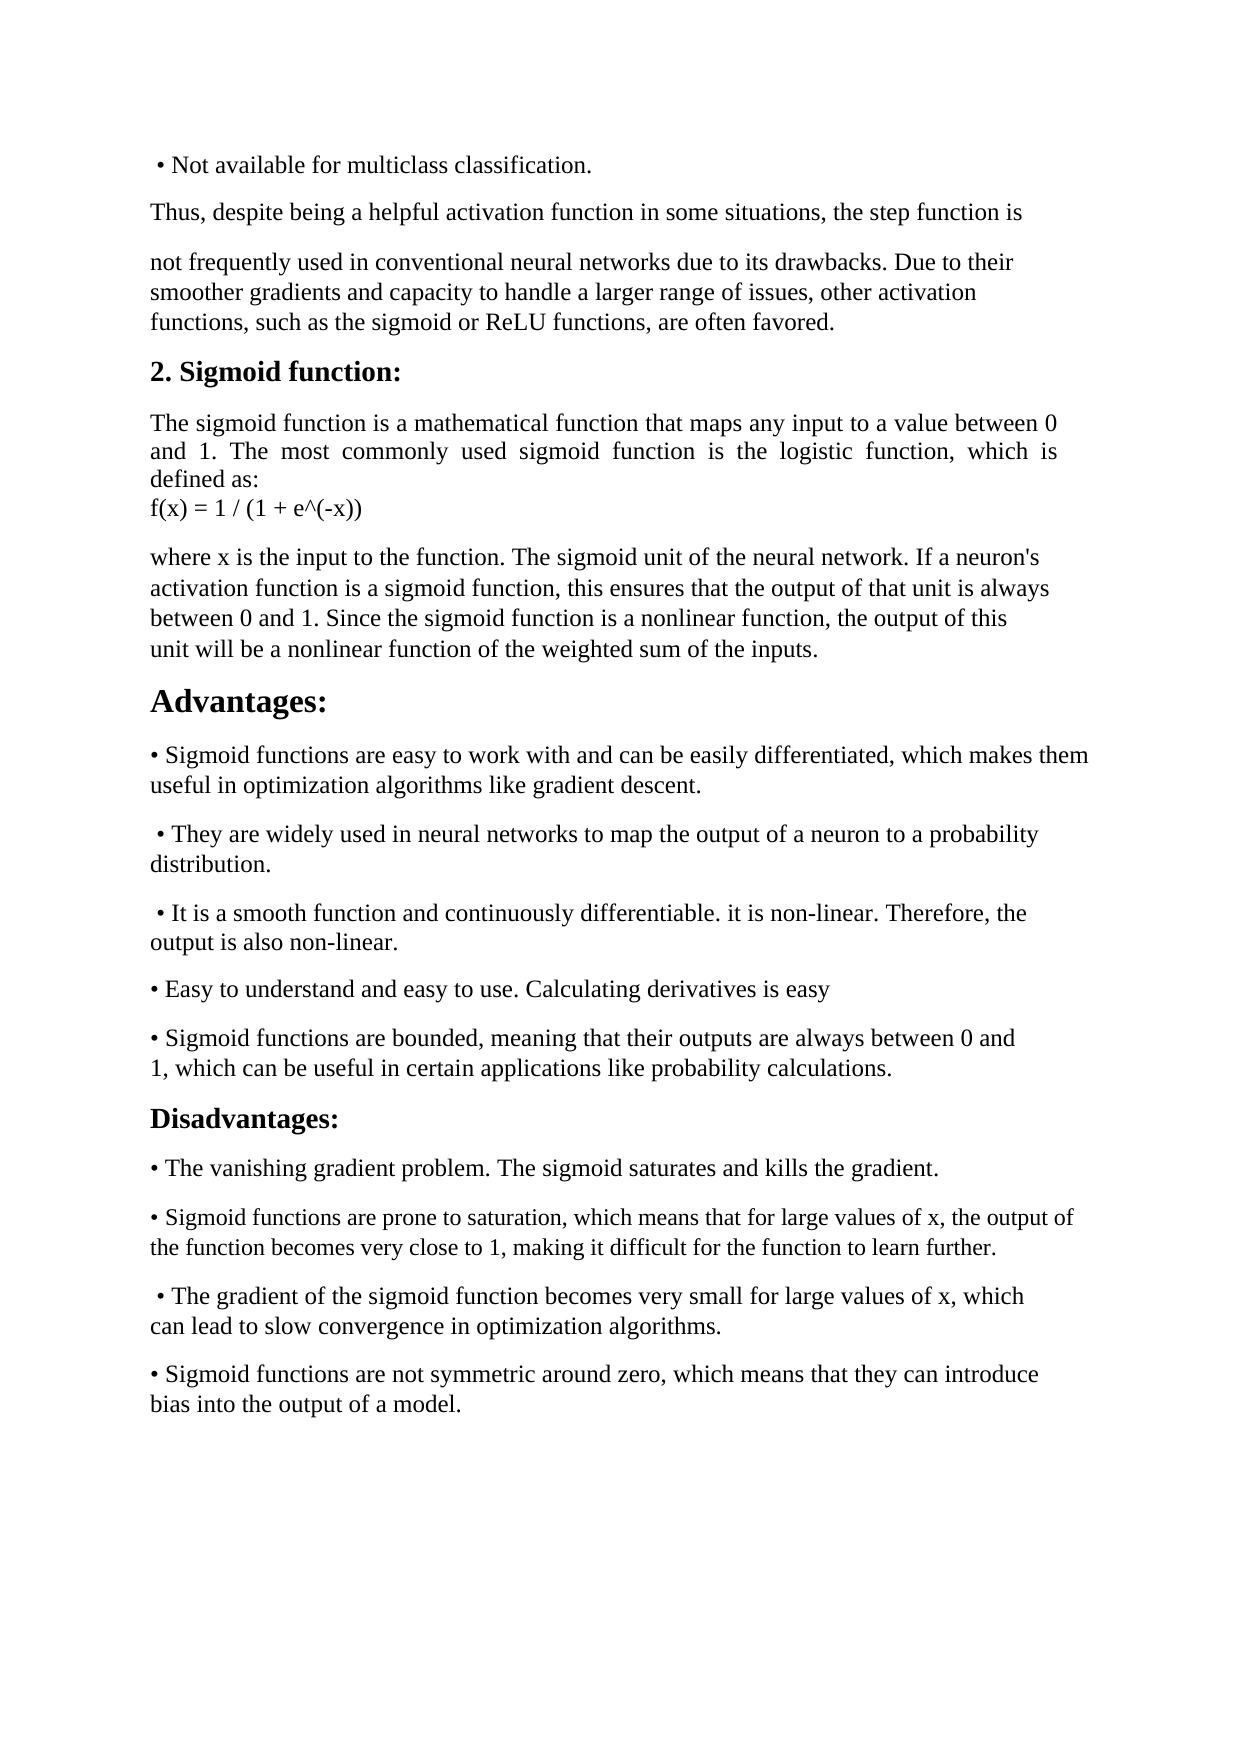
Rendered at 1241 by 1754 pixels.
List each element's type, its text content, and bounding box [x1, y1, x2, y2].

text • Not available for multiclass classification. [156, 150, 1017, 178]
text where x is the input to the function. The sigmoid unit of the neural network. If a neuron's activation function is a sigmoid function, this ensures that the output of that unit is always between 0 and 1. Since the sigmoid function is a nonlinear function, the output of this unit will be a nonlinear function of the weighted sum of the inputs. [150, 542, 1052, 662]
list Sigmoid functions are easy to work with and can be easily differentiated, which makes them useful in optimization algorithms like gradient descent. [150, 741, 1089, 799]
text not frequently used in conventional neural networks due to its drawbacks. Due to their smoother gradients and capacity to handle a larger range of issues, other activation functions, such as the sigmoid or ReLU functions, are often favored. [150, 247, 1081, 336]
text Thus, despite being a helpful activation function in some situations, the step function is [150, 197, 1090, 226]
text Disadvantages: [150, 1101, 1090, 1134]
list Sigmoid functions are prone to saturation, which means that for large values of x, the output of the function becomes very close to 1, making it difficult for the function to learn further. [150, 1202, 1087, 1261]
list It is a smooth function and continuously differentiable. it is non-linear. Therefore, the output is also non-linear. [150, 898, 1033, 956]
list Easy to understand and easy to use. Calculating derivatives is easy [150, 974, 1090, 1003]
list They are widely used in neural networks to map the output of a neuron to a probability distribution. [150, 819, 1039, 877]
list Sigmoid functions are not symmetric around zero, which means that they can introduce bias into the output of a model. [150, 1359, 1085, 1418]
text f(x) = 1 / (1 + e^(-x)) [150, 493, 1090, 522]
list The vanishing gradient problem. The sigmoid saturates and kills the gradient. [150, 1153, 1090, 1182]
list The gradient of the sigmoid function becomes very small for large values of x, which can lead to slow convergence in optimization algorithms. [150, 1281, 1064, 1339]
text 2. Sigmoid function: [150, 354, 1090, 388]
list Sigmoid functions are bounded, meaning that their outputs are always between 0 and 1, which can be useful in certain applications like probability calculations. [150, 1023, 1039, 1082]
text The sigmoid function is a mathematical function that maps any input to a value between 0 and 1. The most commonly used sigmoid function is the logistic function, which is defined as: [150, 408, 1058, 493]
text Advantages: [150, 681, 1090, 720]
